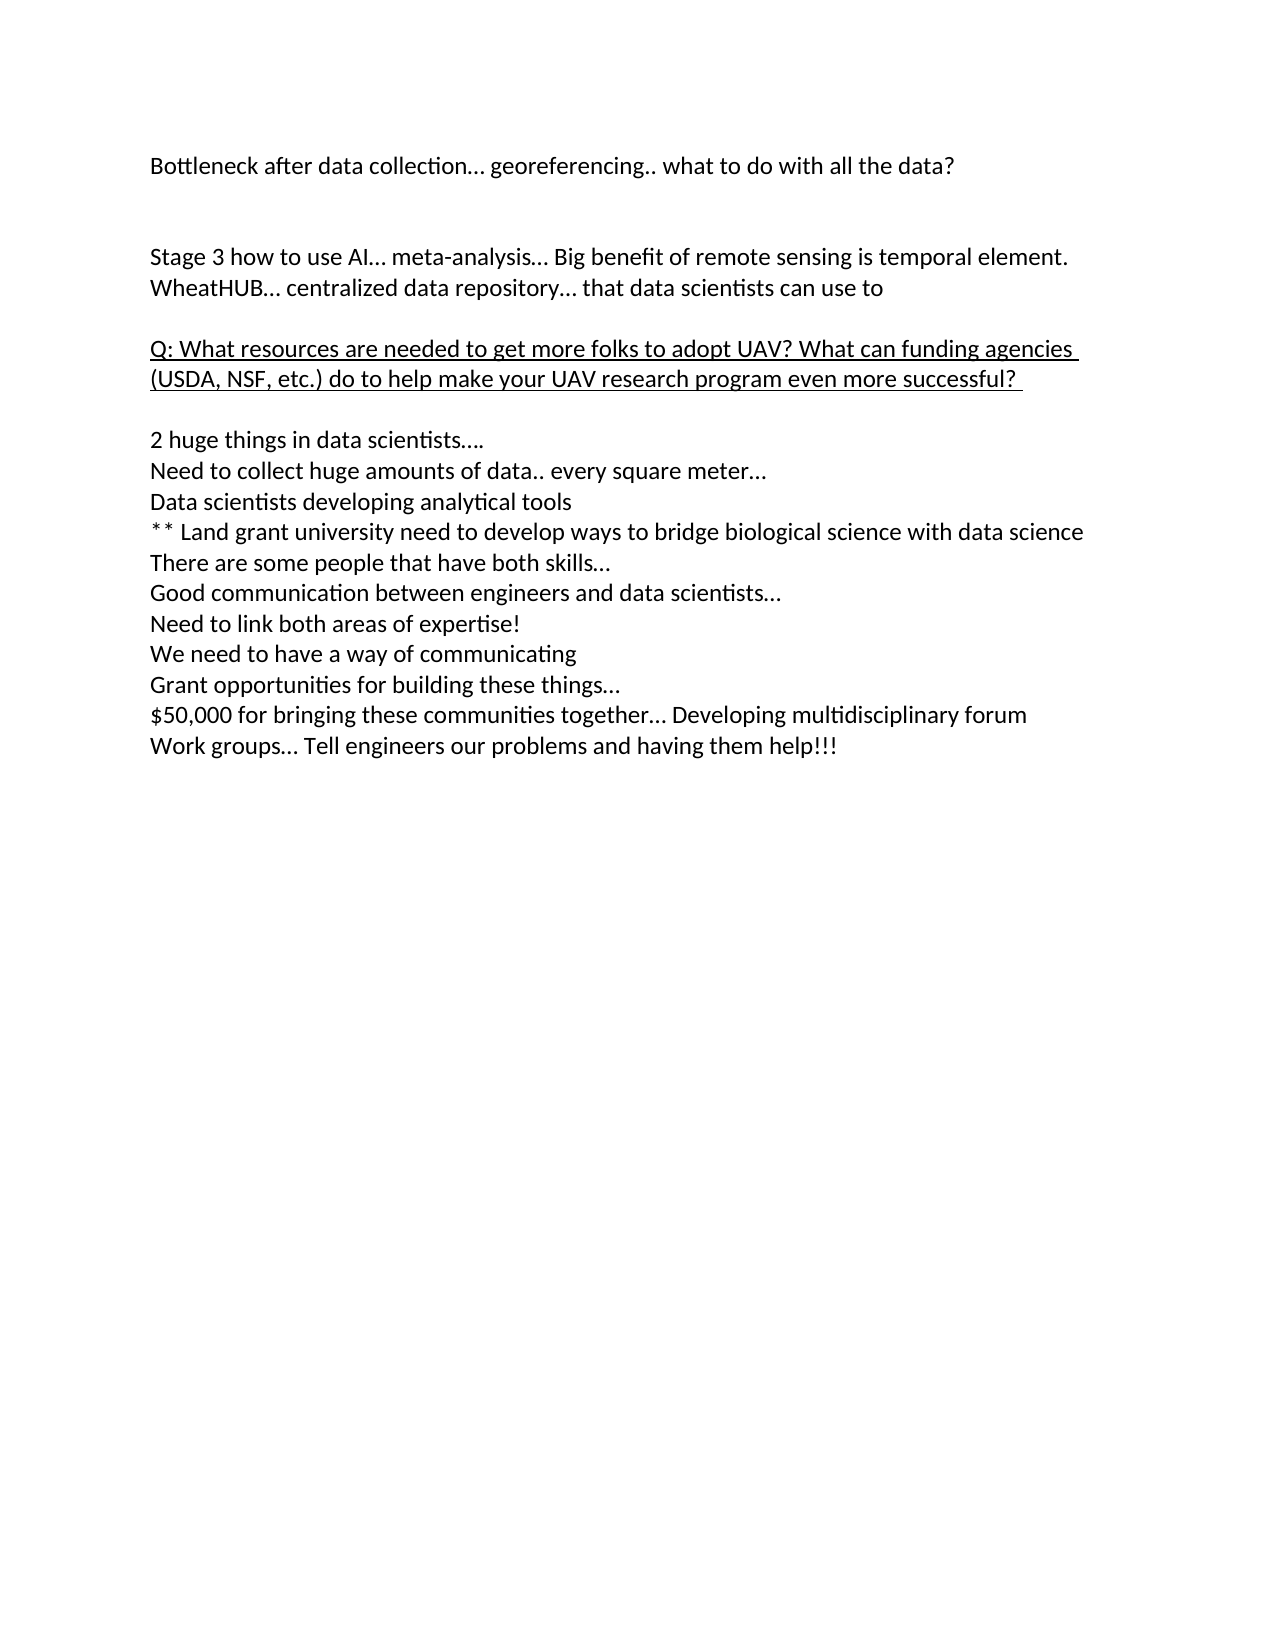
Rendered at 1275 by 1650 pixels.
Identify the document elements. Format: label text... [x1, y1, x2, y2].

text $50,000 for bringing these communities together… Developing multidisciplinary forum [150, 699, 1125, 730]
text Q: What resources are needed to get more folks to adopt UAV? What can funding agencies (USDA, NSF, etc.) do to help make your UAV research program even more successful? [150, 333, 1125, 394]
text Work groups… Tell engineers our problems and having them help!!! [150, 730, 1125, 821]
text ** Land grant university need to develop ways to bridge biological science with data science [150, 516, 1125, 547]
text There are some people that have both skills… [150, 547, 1125, 577]
text Need to collect huge amounts of data.. every square meter… [150, 455, 1125, 486]
text Need to link both areas of expertise! [150, 608, 1125, 638]
text Stage 3 how to use AI… meta-analysis… Big benefit of remote sensing is temporal element. [150, 242, 1125, 272]
text Data scientists developing analytical tools [150, 486, 1125, 516]
text We need to have a way of communicating [150, 638, 1125, 669]
text Bottleneck after data collection… georeferencing.. what to do with all the data? [150, 150, 1125, 181]
text Good communication between engineers and data scientists… [150, 577, 1125, 608]
text 2 huge things in data scientists…. [150, 425, 1125, 455]
text Grant opportunities for building these things… [150, 669, 1125, 699]
text WheatHUB… centralized data repository… that data scientists can use to [150, 272, 1125, 303]
